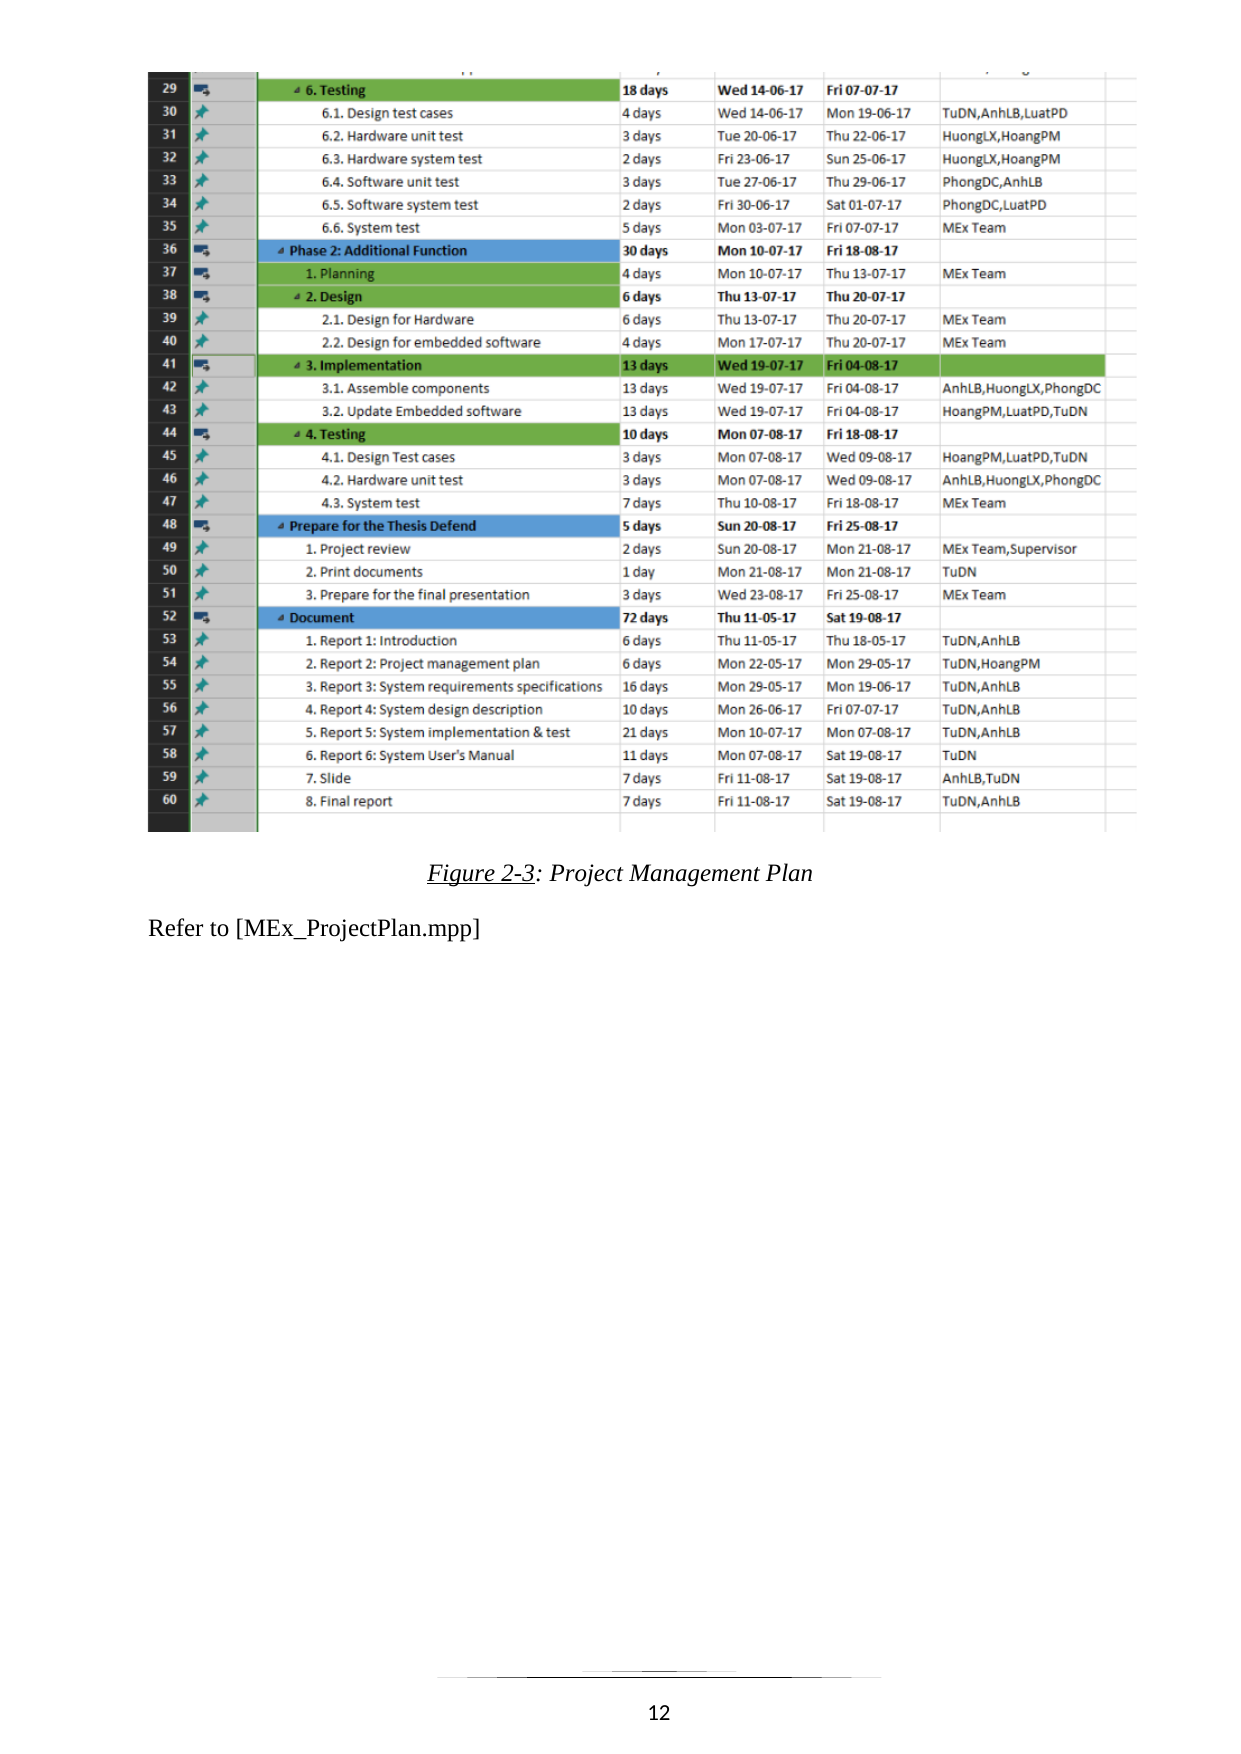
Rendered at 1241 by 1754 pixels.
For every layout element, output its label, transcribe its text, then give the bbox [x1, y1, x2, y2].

text Refer to [MEx_ProjectPlan.mpp] [148, 913, 1169, 942]
picture [147, 72, 1137, 832]
text Figure 2-3: Project Management Plan [427, 858, 1169, 886]
